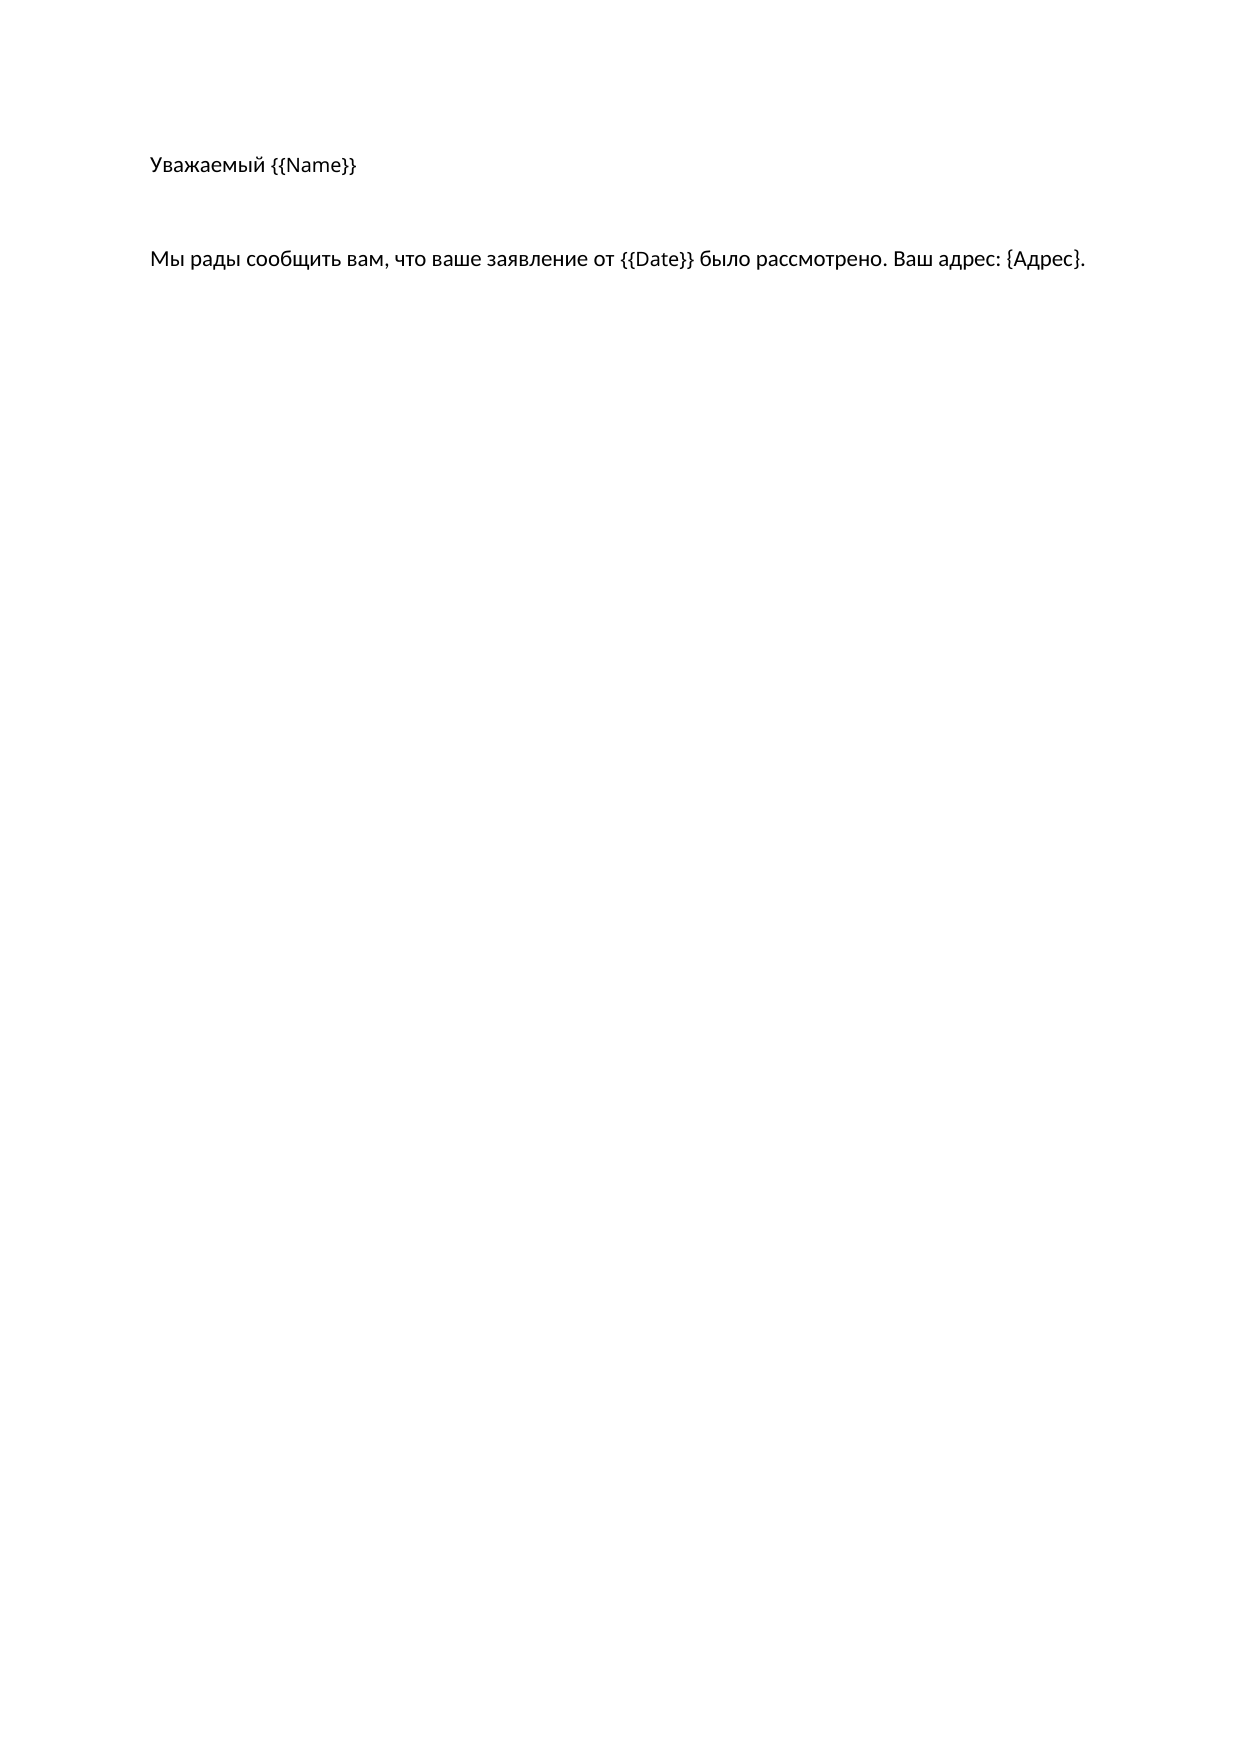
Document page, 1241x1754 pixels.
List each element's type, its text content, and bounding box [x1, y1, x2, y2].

text Уважаемый {{Name}} [150, 150, 1090, 178]
text Мы рады сообщить вам, что ваше заявление от {{Date}} было рассмотрено. Ваш адрес: {Адрес}. [150, 244, 1090, 272]
